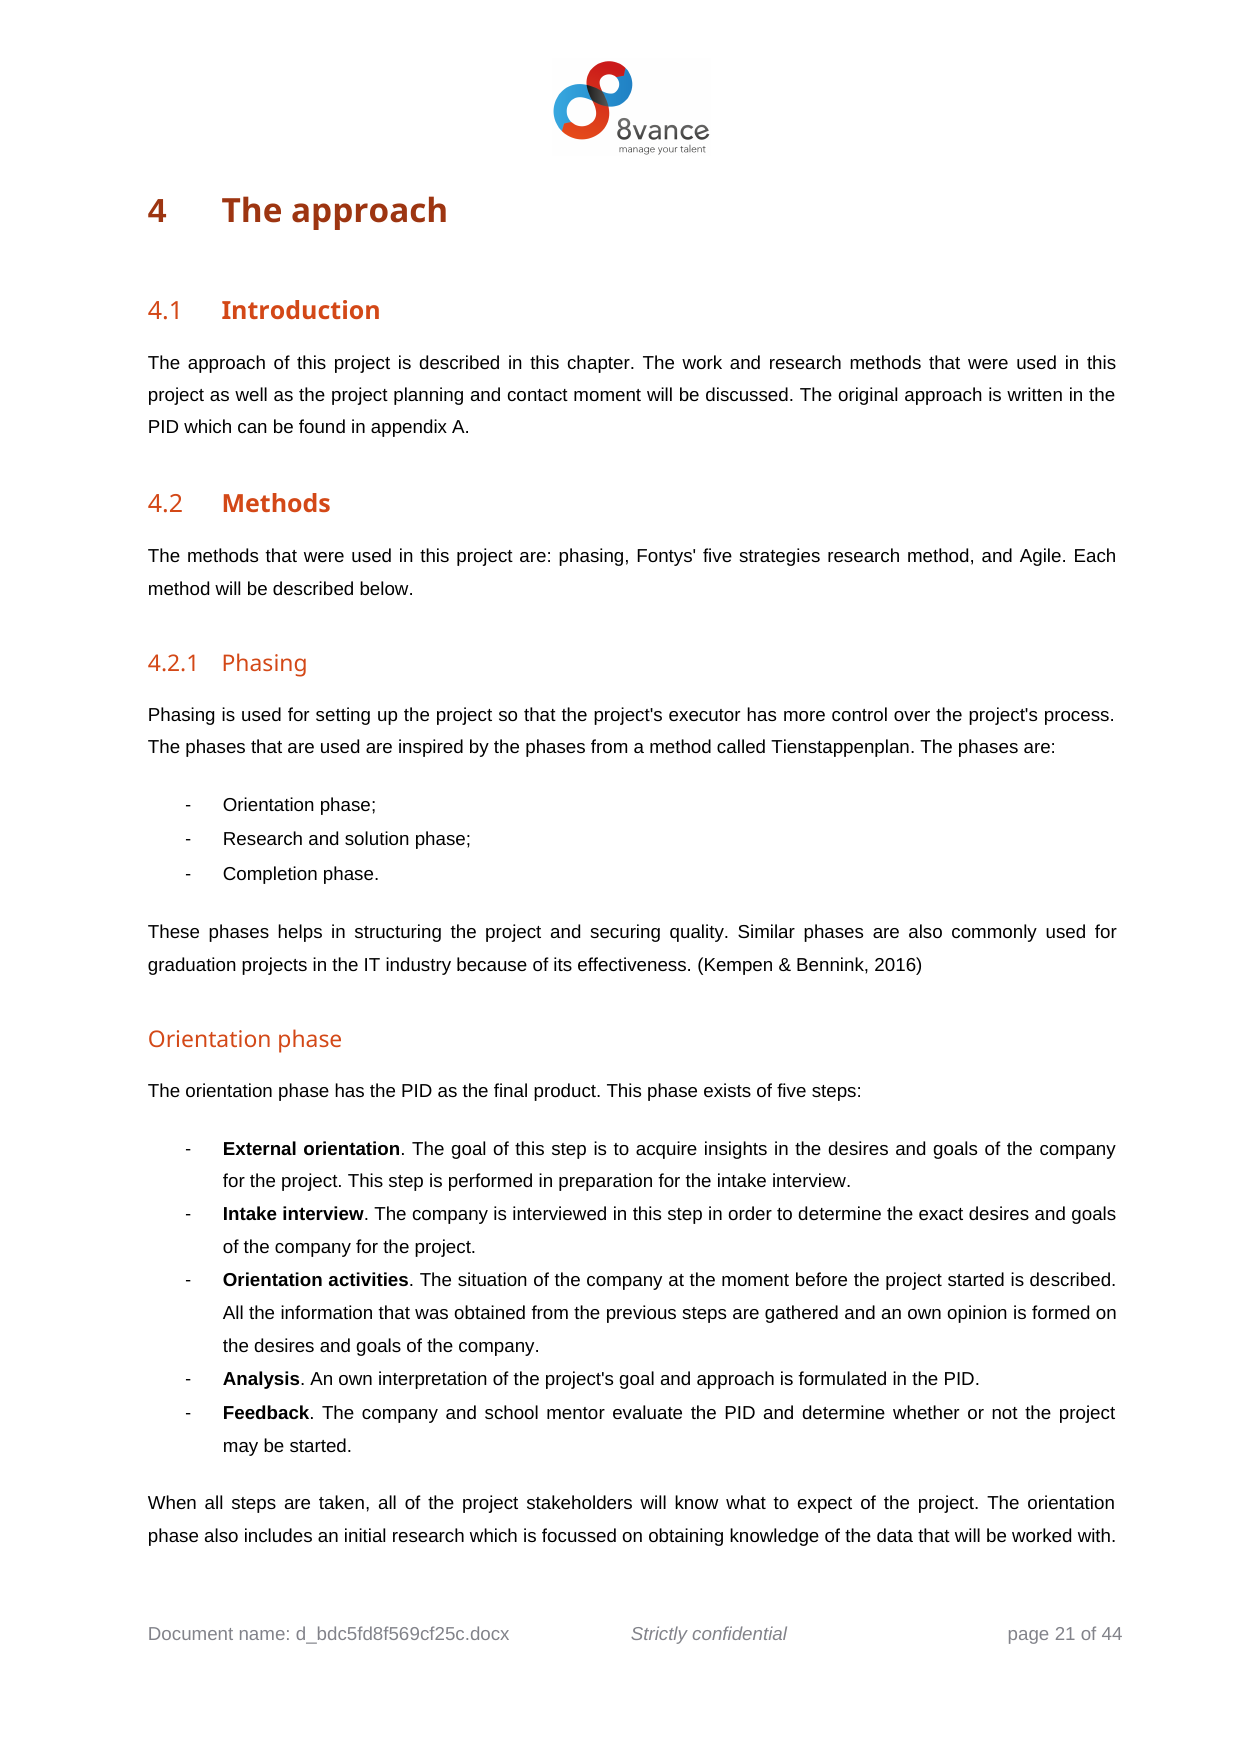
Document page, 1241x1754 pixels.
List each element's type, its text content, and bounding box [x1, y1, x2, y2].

picture [551, 58, 712, 156]
text Phasing is used for setting up the project so that the project's executor has more control over the project's process. The phases that are used are inspired by the phases from a method called Tienstappenplan. The phases are: [148, 703, 1117, 757]
list Completion phase. [185, 862, 1117, 884]
list Intake interview. The company is interviewed in this step in order to determine the exact desires and goals of the company for the project. [185, 1203, 1117, 1258]
list Feedback. The company and school mentor evaluate the PID and determine whether or not the project may be started. [185, 1401, 1117, 1456]
text The orientation phase has the PID as the final product. This phase exists of five steps: [148, 1079, 1117, 1101]
list External orientation. The goal of this step is to acquire insights in the desires and goals of the company for the project. This step is performed in preparation for the intake interview. [185, 1137, 1117, 1192]
list Research and solution phase; [185, 827, 1117, 850]
text The methods that were used in this project are: phasing, Fontys' five strategies research method, and Agile. Each method will be described below. [148, 545, 1117, 599]
text These phases helps in structuring the project and securing quality. Similar phases are also commonly used for graduation projects in the IT industry because of its effectiveness. [148, 921, 1117, 975]
subtitle Orientation phase [148, 1023, 1117, 1054]
subtitle Introduction [148, 292, 1117, 327]
subtitle Phasing [148, 647, 1117, 678]
text When all steps are taken, all of the project stakeholders will know what to expect of the project. The orientation phase also includes an initial research which is focussed on obtaining knowledge of the data that will be worked with. [148, 1492, 1117, 1546]
list Analysis. An own interpretation of the project's goal and approach is formulated in the PID. [185, 1367, 1117, 1390]
list Orientation phase; [185, 793, 1117, 816]
subtitle The approach [148, 187, 1117, 232]
subtitle Methods [148, 486, 1117, 520]
list Orientation activities. The situation of the company at the moment before the project started is described. All the information that was obtained from the previous steps are gathered and an own opinion is formed on the desires and goals of the company. [185, 1268, 1117, 1356]
text The approach of this project is described in this chapter. The work and research methods that were used in this project as well as the project planning and contact moment will be discussed. The original approach is written in the PID which can be found in appendix A. [148, 352, 1117, 438]
